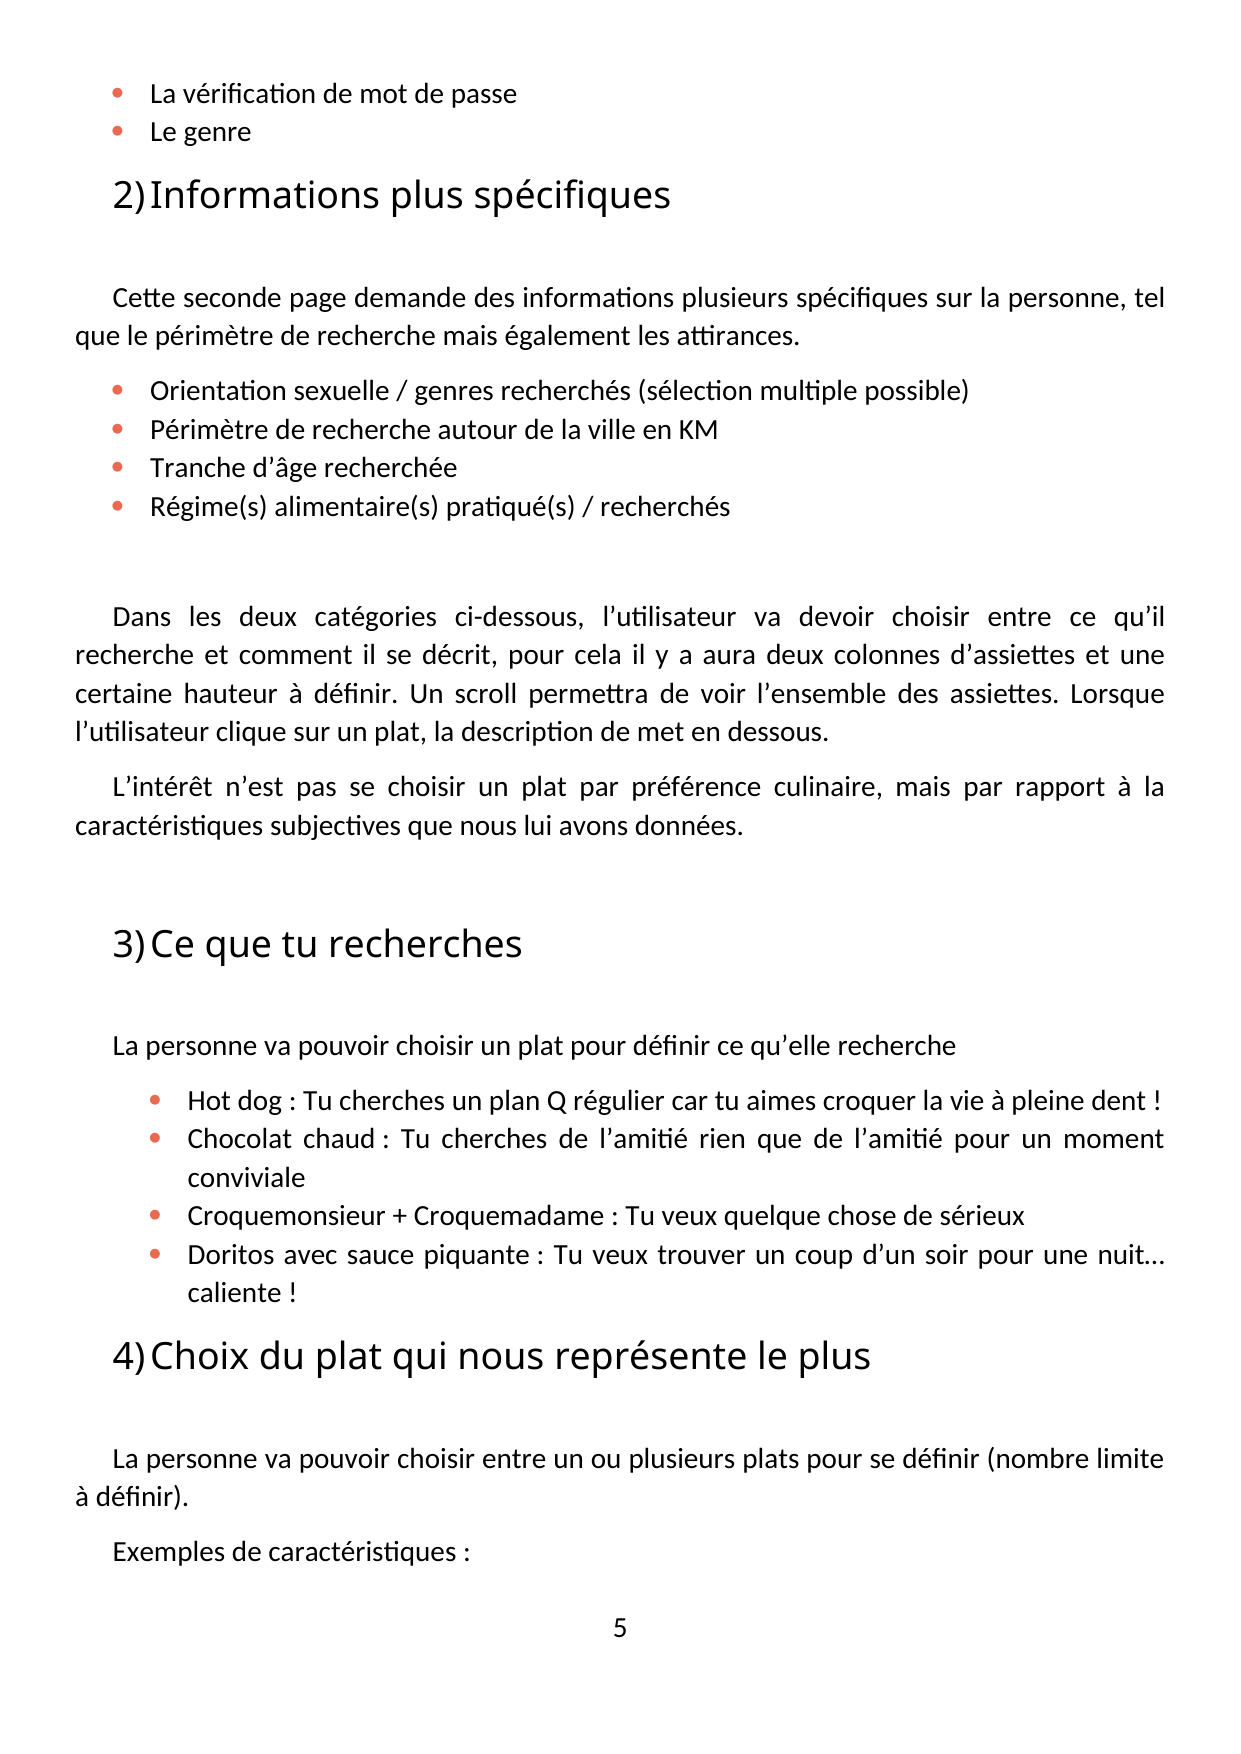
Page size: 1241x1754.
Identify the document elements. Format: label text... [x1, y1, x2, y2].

subtitle Ce que tu recherches [112, 917, 1165, 968]
text Dans les deux catégories ci-dessous, l’utilisateur va devoir choisir entre ce qu’il recherche et comment il se décrit, pour cela il y a aura deux colonnes d’assiettes et une certaine hauteur à définir. Un scroll permettra de voir l’ensemble des assiettes. Lorsque l’utilisateur clique sur un plat, la description de met en dessous. [75, 598, 1165, 749]
list Hot dog : Tu cherches un plan Q régulier car tu aimes croquer la vie à pleine dent ! [150, 1082, 1165, 1118]
list Tranche d’âge recherchée [112, 449, 1165, 485]
text La personne va pouvoir choisir un plat pour définir ce qu’elle recherche [75, 1027, 1165, 1063]
list La vérification de mot de passe [112, 75, 1165, 111]
list Périmètre de recherche autour de la ville en KM [112, 411, 1165, 446]
subtitle Informations plus spécifiques [112, 168, 1165, 219]
text Exemples de caractéristiques : [75, 1533, 1165, 1569]
text La personne va pouvoir choisir entre un ou plusieurs plats pour se définir (nombre limite à définir). [75, 1440, 1165, 1514]
list Croquemonsieur + Croquemadame : Tu veux quelque chose de sérieux [150, 1197, 1165, 1233]
list Orientation sexuelle / genres recherchés (sélection multiple possible) [112, 372, 1165, 408]
text L’intérêt n’est pas se choisir un plat par préférence culinaire, mais par rapport à la caractéristiques subjectives que nous lui avons données. [75, 768, 1165, 842]
subtitle Choix du plat qui nous représente le plus [112, 1329, 1165, 1381]
list Chocolat chaud : Tu cherches de l’amitié rien que de l’amitié pour un moment conviviale [150, 1121, 1165, 1195]
list Le genre [112, 113, 1165, 149]
list Doritos avec sauce piquante : Tu veux trouver un coup d’un soir pour une nuit… caliente ! [150, 1236, 1165, 1310]
list Régime(s) alimentaire(s) pratiqué(s) / recherchés [112, 488, 1165, 523]
text Cette seconde page demande des informations plusieurs spécifiques sur la personne, tel que le périmètre de recherche mais également les attirances. [75, 279, 1165, 353]
